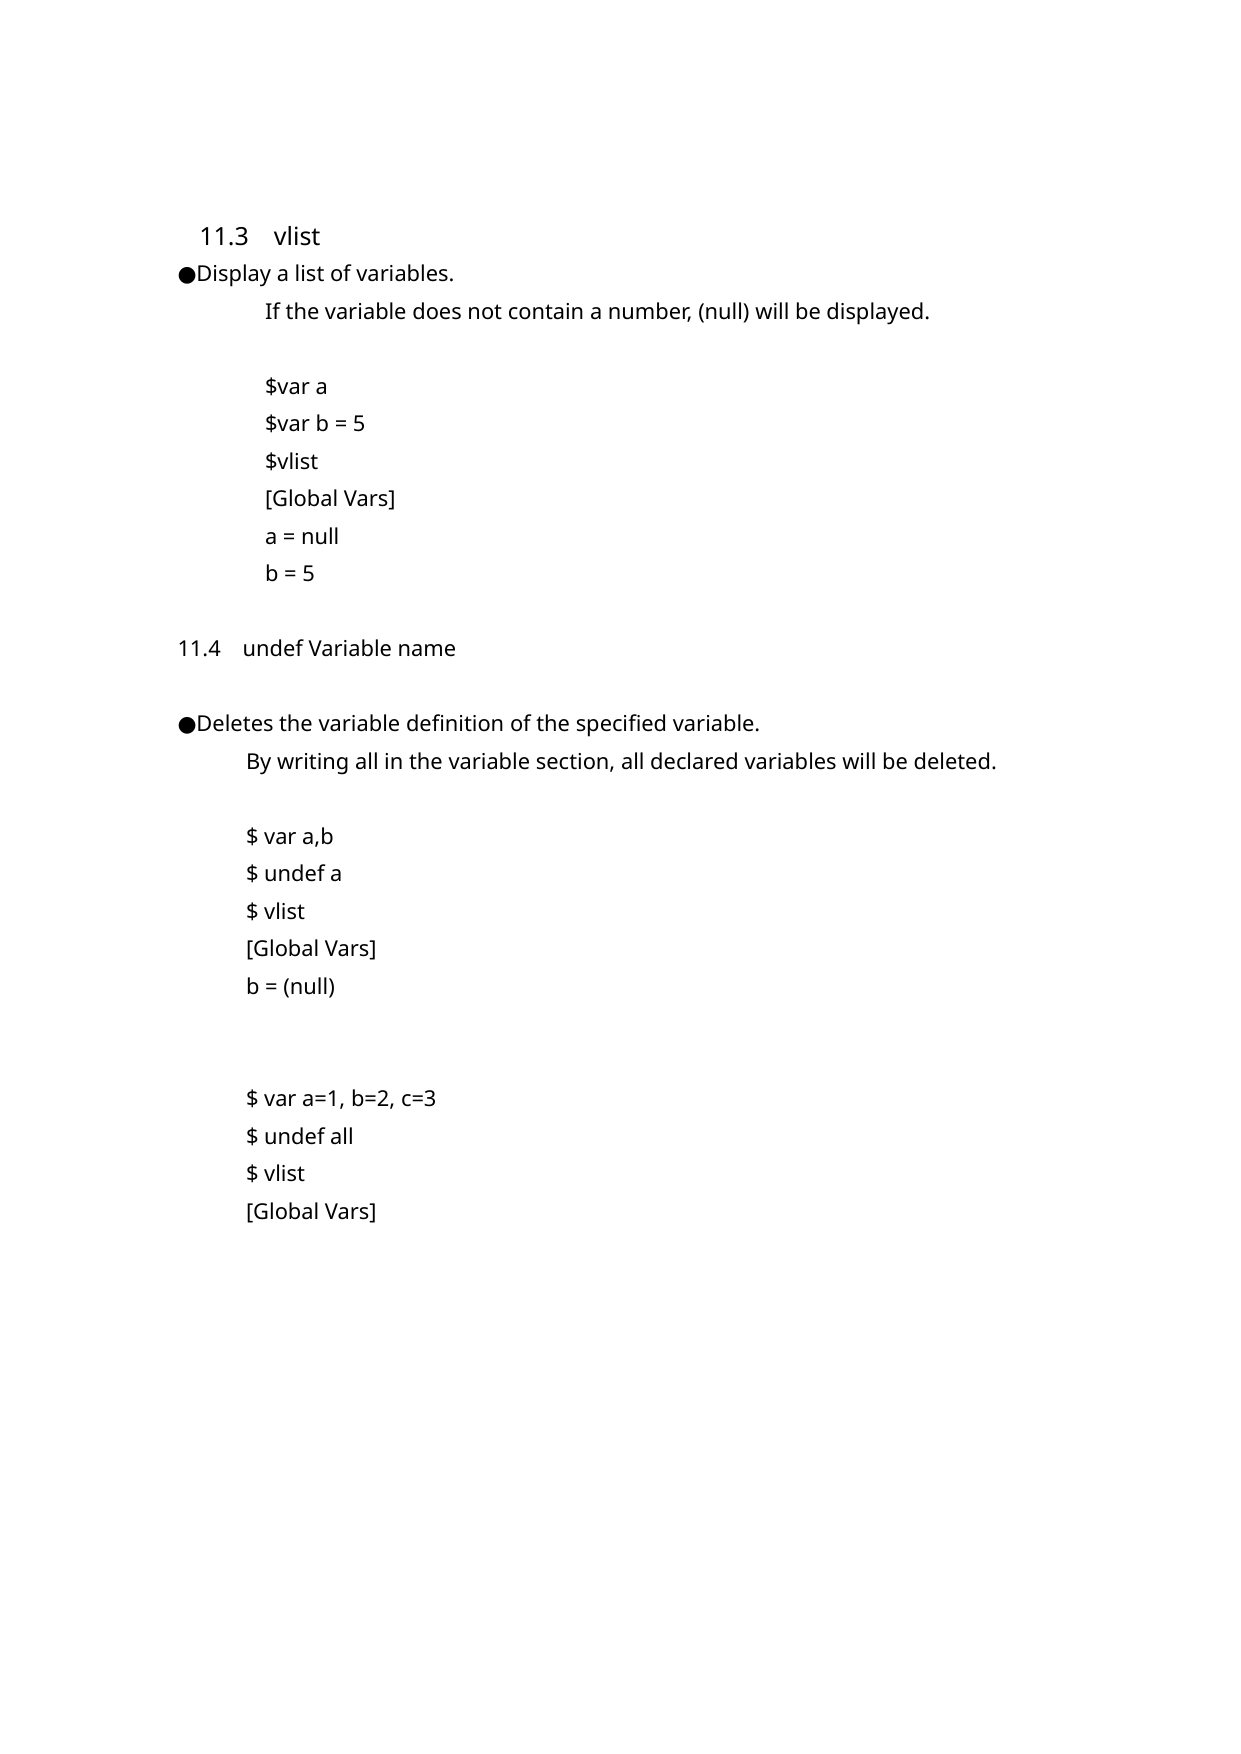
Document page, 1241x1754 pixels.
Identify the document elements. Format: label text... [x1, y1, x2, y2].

text $ var a,b [177, 817, 1063, 854]
text By writing all in the variable section, all declared variables will be deleted. [177, 742, 1063, 779]
text $ var a=1, b=2, c=3 [177, 1079, 1063, 1117]
subtitle 11.4 undef Variable name [177, 629, 1063, 667]
text $ vlist [177, 1154, 1063, 1192]
text $ undef a [177, 854, 1063, 892]
text b = 5 [177, 554, 1063, 592]
text $var b = 5 [177, 404, 1063, 442]
text $vlist [177, 442, 1063, 479]
text ●Display a list of variables. [177, 254, 1063, 292]
text a = null [177, 517, 1063, 554]
text b = (null) [177, 967, 1063, 1004]
text $ undef all [177, 1117, 1063, 1154]
text [Global Vars] [177, 1192, 1063, 1229]
text If the variable does not contain a number, (null) will be displayed. [177, 292, 1063, 329]
text ●Deletes the variable definition of the specified variable. [177, 704, 1063, 742]
text $var a [177, 367, 1063, 404]
text [Global Vars] [177, 929, 1063, 967]
text $ vlist [177, 892, 1063, 929]
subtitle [177, 217, 1063, 254]
text [Global Vars] [177, 479, 1063, 517]
